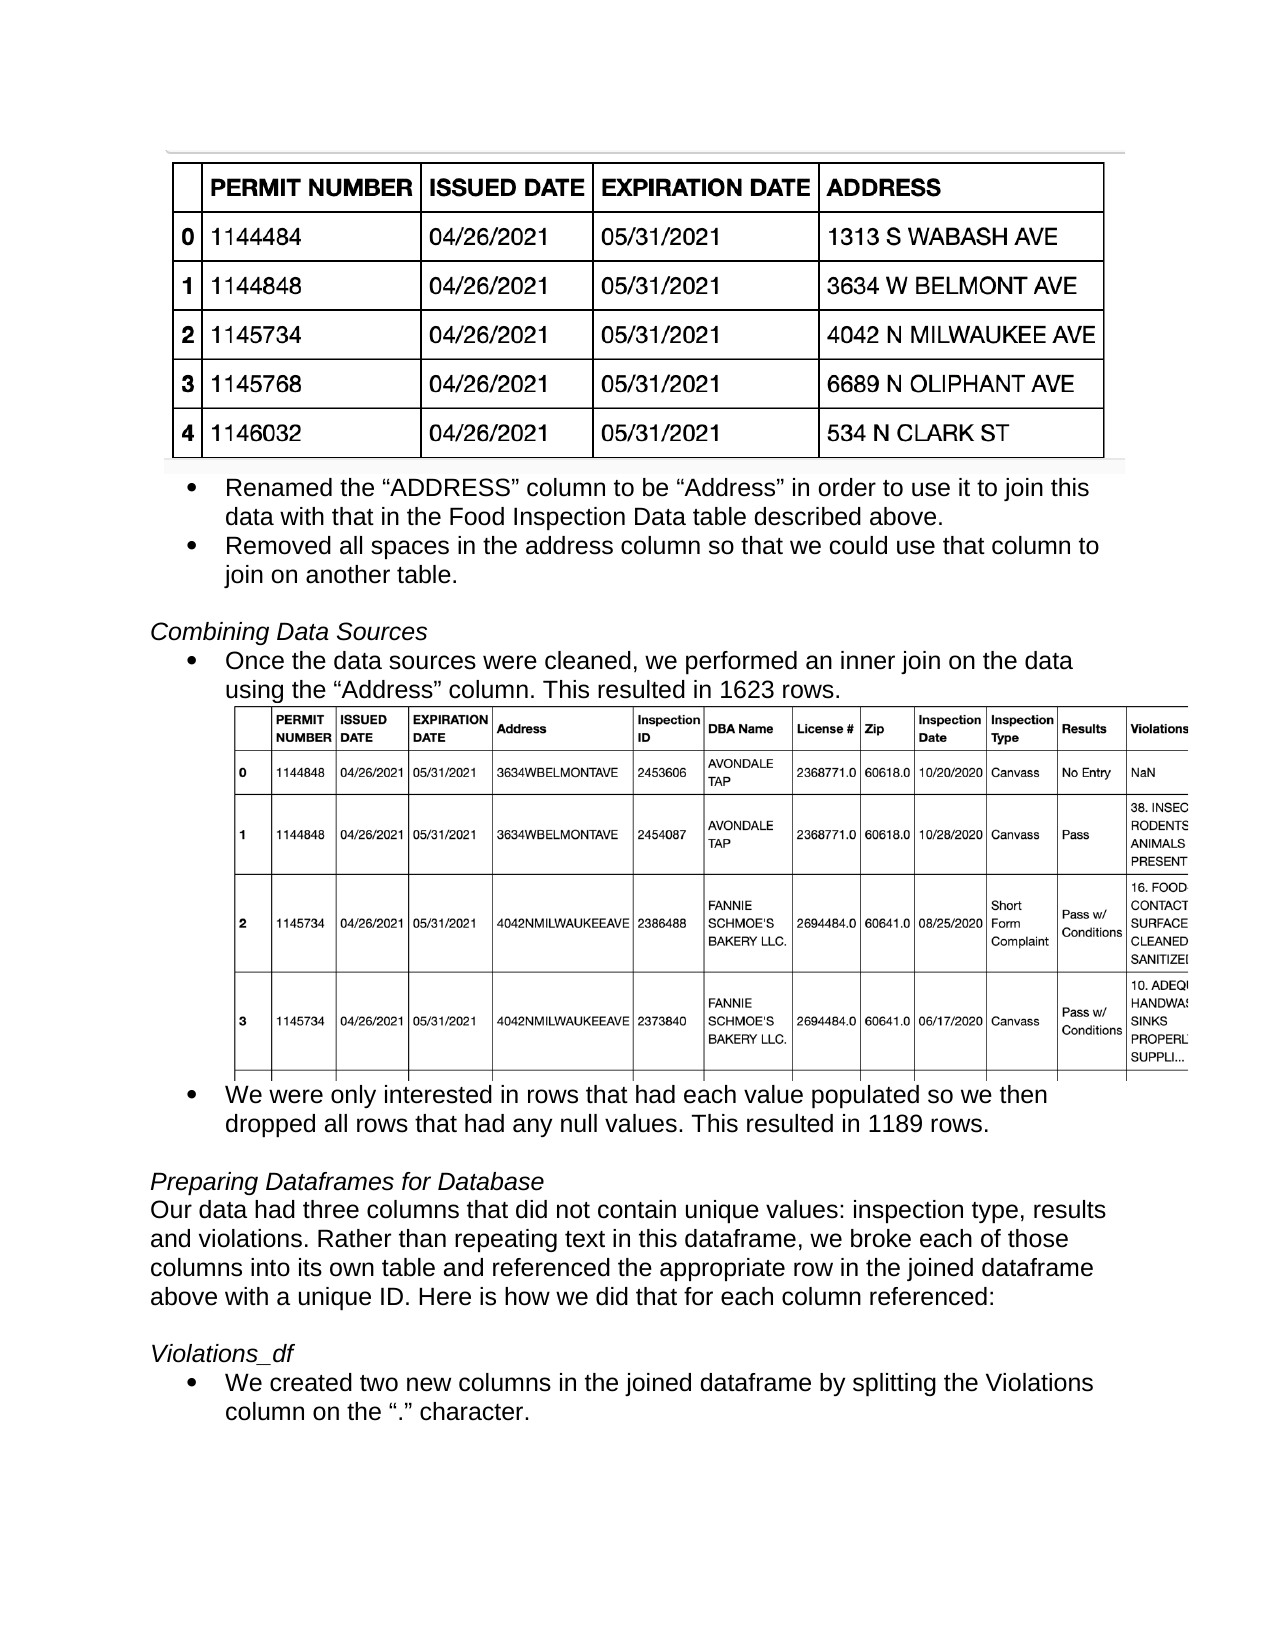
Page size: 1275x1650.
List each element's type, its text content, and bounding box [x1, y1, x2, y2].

list Removed all spaces in the address column so that we could use that column to join on another table. [187, 531, 1125, 588]
text Preparing Dataframes for Database [150, 1167, 1125, 1195]
text Violations_df [150, 1339, 1125, 1368]
picture [150, 150, 1125, 474]
list Renamed the “ADDRESS” column to be “Address” in order to use it to join this data with that in the Food Inspection Data table described above. [187, 474, 1125, 531]
list We created two new columns in the joined dataframe by splitting the Violations column on the “.” character. [187, 1368, 1125, 1425]
text Combining Data Sources [150, 617, 1125, 646]
list We were only interested in rows that had each value populated so we then dropped all rows that had any null values. This resulted in 1189 rows. [187, 1080, 1125, 1138]
picture [225, 703, 1200, 1081]
list Once the data sources were cleaned, we performed an inner join on the data using the “Address” column. This resulted in 1623 rows. [187, 646, 1125, 704]
